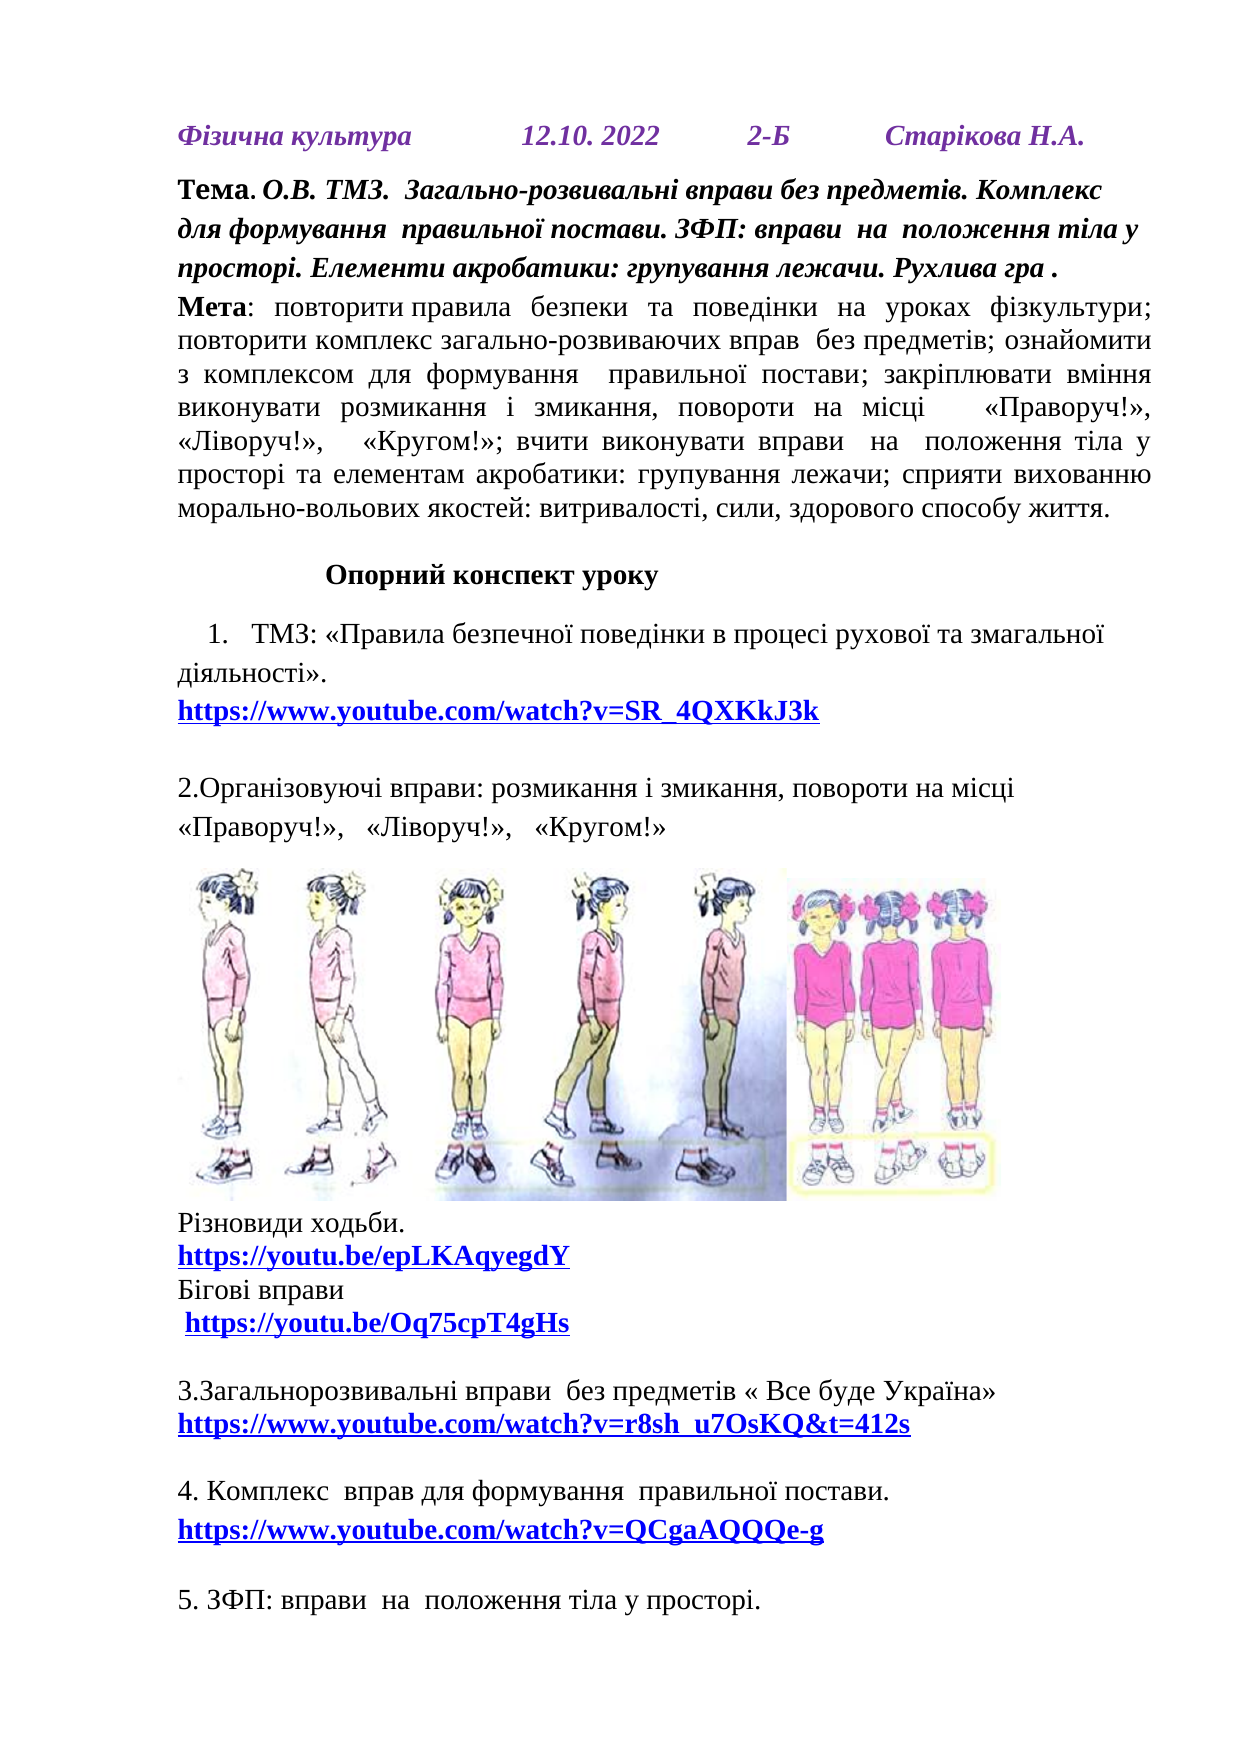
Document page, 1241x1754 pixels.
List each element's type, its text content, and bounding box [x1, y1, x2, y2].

text 3.Загальнорозвивальні вправи без предметів « Все буде Україна» [177, 1373, 1152, 1406]
picture [177, 868, 1002, 1201]
text https://youtu.be/epLKAqyegdY [177, 1238, 1152, 1272]
subtitle Тема. О.В. ТМЗ. Загально-розвивальні вправи без предметів. Комплекс для формування правильної постави. ЗФП: вправи на положення тіла у просторі. Елементи акробатики: групування лежачи. Рухлива гра . [177, 172, 1152, 284]
text Опорний конспект уроку [325, 557, 1152, 591]
list ТМЗ: «Правила безпечної поведінки в процесі рухової та змагальної діяльності». [177, 616, 1152, 688]
text Мета: повторити правила безпеки та поведінки на уроках фізкультури; повторити комплекс загально-розвиваючих вправ без предметів; ознайомити з комплексом для формування правильної постави; закріплювати вміння виконувати розмикання і змикання, повороти на місці «Праворуч!», «Ліворуч!», «Кругом!»; вчити виконувати вправи на положення тіла у просторі та елементам акробатики: групування лежачи; сприяти вихованню морально-вольових якостей: витривалості, сили, здорового способу життя. [177, 289, 1152, 523]
text Фізична культура 12.10. 2022 2-Б Старікова Н.А. [177, 118, 1152, 152]
text Різновиди ходьби. [177, 1205, 1152, 1238]
text 5. ЗФП: вправи на положення тіла у просторі. [177, 1582, 1152, 1616]
text 4. Комплекс вправ для формування правильної постави. [177, 1473, 1152, 1507]
text 2.Організовуючі вправи: розмикання і змикання, повороти на місці «Праворуч!», «Ліворуч!», «Кругом!» [177, 771, 1152, 843]
text Бігові вправи [177, 1272, 1152, 1306]
text https://youtu.be/Oq75cpT4gHs [177, 1306, 1152, 1339]
text https://www.youtube.com/watch?v=QCgaAQQQe-g [177, 1512, 1152, 1545]
text https://www.youtube.com/watch?v=SR_4QXKkJ3k [177, 693, 1152, 727]
text https://www.youtube.com/watch?v=r8sh_u7OsKQ&t=412s [177, 1406, 1152, 1440]
